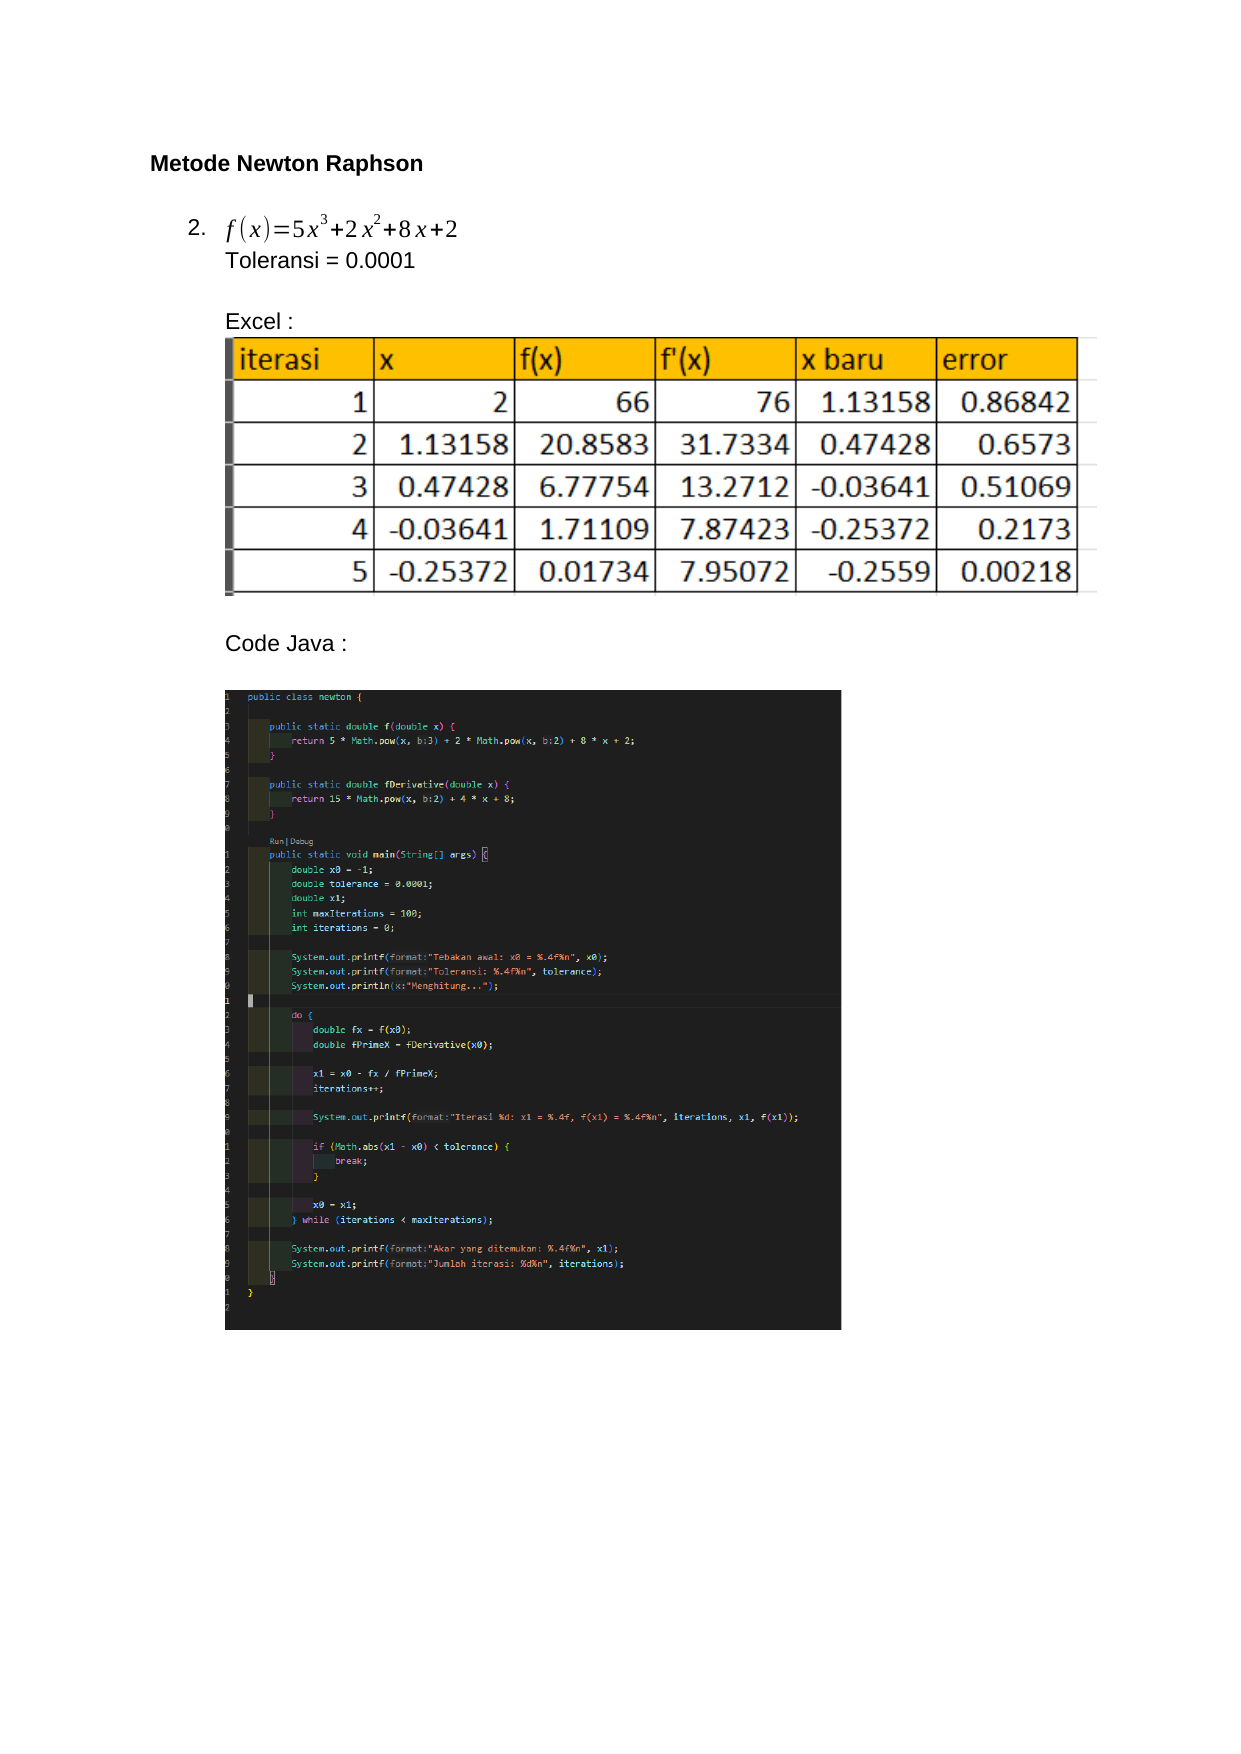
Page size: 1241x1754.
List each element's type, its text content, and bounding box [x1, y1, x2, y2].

text Toleransi = 0.0001 [150, 247, 1090, 273]
picture [225, 337, 1097, 596]
text Excel : [225, 308, 1090, 334]
text Metode Newton Raphson [150, 150, 1090, 176]
picture [225, 690, 842, 1330]
text Code Java : [225, 630, 1090, 656]
